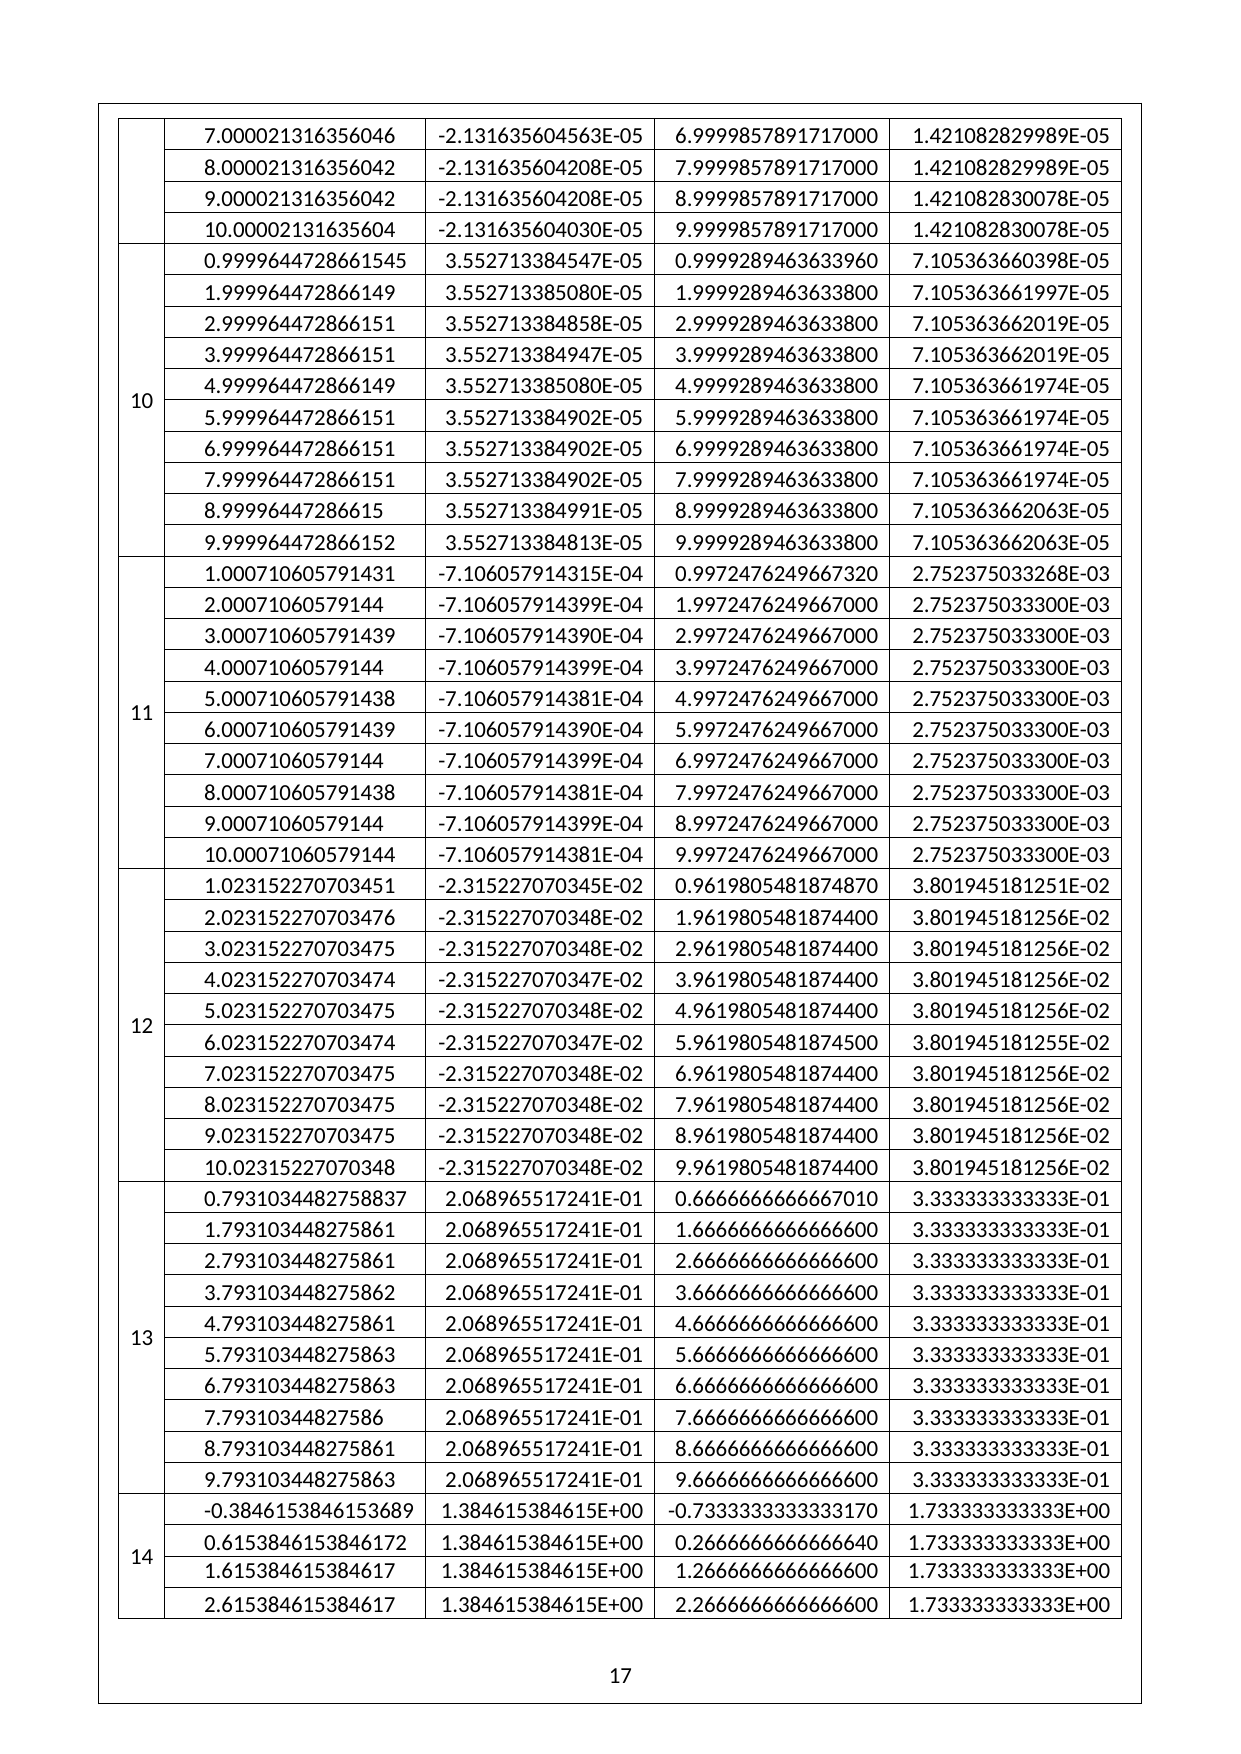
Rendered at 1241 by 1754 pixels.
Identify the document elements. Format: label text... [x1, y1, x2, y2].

table_cell 2.068965517241E-01 [426, 1338, 654, 1368]
table_cell 8.9999857891717000 [655, 182, 889, 212]
table_cell 3.333333333333E-01 [890, 1432, 1121, 1462]
table_cell [165, 1275, 187, 1306]
table_cell 3.333333333333E-01 [890, 1400, 1121, 1431]
table_cell 10.00002131635604 [188, 213, 425, 243]
table_cell 9.6666666666666600 [655, 1463, 889, 1493]
table_cell [165, 1557, 187, 1587]
table_cell 8.9999289463633800 [655, 494, 889, 524]
table_cell 7.79310344827586 [188, 1400, 425, 1431]
table_cell [165, 900, 187, 931]
table_cell -0.7333333333333170 [655, 1494, 889, 1524]
table_cell -7.106057914399E-04 [426, 588, 654, 618]
table_cell -2.315227070348E-02 [426, 932, 654, 962]
table_cell 7.105363661997E-05 [890, 275, 1121, 306]
table_cell 2.752375033300E-03 [890, 682, 1121, 712]
table_cell 9.023152270703475 [188, 1119, 425, 1149]
table_cell 3.333333333333E-01 [890, 1369, 1121, 1399]
table_cell 9.00071060579144 [188, 807, 425, 837]
table_cell 2.9619805481874400 [655, 932, 889, 962]
table_cell 7.9972476249667000 [655, 775, 889, 806]
table_cell 3.801945181251E-02 [890, 869, 1121, 899]
table_cell 2.068965517241E-01 [426, 1463, 654, 1493]
table_cell 3.801945181256E-02 [890, 1088, 1121, 1118]
table_cell 11 [119, 557, 164, 868]
table_cell [165, 369, 187, 399]
table_cell 7.6666666666666600 [655, 1400, 889, 1431]
table_cell 4.023152270703474 [188, 963, 425, 993]
table_cell [165, 400, 187, 431]
table_cell 7.105363661974E-05 [890, 400, 1121, 431]
table_cell [165, 775, 187, 806]
table_cell 1.733333333333E+00 [890, 1525, 1121, 1556]
table_cell 3.999964472866151 [188, 338, 425, 368]
table_cell 1.384615384615E+00 [426, 1494, 654, 1524]
table_cell [165, 619, 187, 649]
table_cell -7.106057914390E-04 [426, 619, 654, 649]
table_cell 3.801945181256E-02 [890, 1119, 1121, 1149]
table_cell 12 [119, 869, 164, 1181]
table_cell 2.068965517241E-01 [426, 1307, 654, 1337]
table_cell [165, 1119, 187, 1149]
table_cell -2.315227070348E-02 [426, 1119, 654, 1149]
table_cell [165, 1025, 187, 1056]
table_cell 4.00071060579144 [188, 650, 425, 681]
table_cell 3.801945181256E-02 [890, 932, 1121, 962]
table_cell 8.000710605791438 [188, 775, 425, 806]
table_cell 1.999964472866149 [188, 275, 425, 306]
table_cell 3.333333333333E-01 [890, 1275, 1121, 1306]
table_cell [165, 1088, 187, 1118]
table_cell 2.068965517241E-01 [426, 1213, 654, 1243]
table_cell 3.552713384947E-05 [426, 338, 654, 368]
table_cell 2.752375033300E-03 [890, 650, 1121, 681]
table_cell 1.421082829989E-05 [890, 150, 1121, 181]
table_cell 3.000710605791439 [188, 619, 425, 649]
table_cell 6.9999857891717000 [655, 119, 889, 149]
table_cell [165, 244, 187, 274]
table_cell 8.6666666666666600 [655, 1432, 889, 1462]
table_cell 2.023152270703476 [188, 900, 425, 931]
table_cell 7.105363661974E-05 [890, 369, 1121, 399]
table_cell 0.2666666666666640 [655, 1525, 889, 1556]
table_cell 10.00071060579144 [188, 838, 425, 868]
table_cell 5.793103448275863 [188, 1338, 425, 1368]
table_cell 2.793103448275861 [188, 1244, 425, 1274]
table_cell 7.105363662019E-05 [890, 307, 1121, 337]
table_cell 6.9619805481874400 [655, 1057, 889, 1087]
table_cell 3.552713385080E-05 [426, 369, 654, 399]
table_cell 8.99996447286615 [188, 494, 425, 524]
table_cell 1.421082830078E-05 [890, 213, 1121, 243]
table_cell 2.999964472866151 [188, 307, 425, 337]
table_cell [165, 525, 187, 556]
table_cell 2.068965517241E-01 [426, 1275, 654, 1306]
table_cell 3.801945181256E-02 [890, 994, 1121, 1024]
table_cell 2.752375033300E-03 [890, 619, 1121, 649]
table_cell [165, 1182, 187, 1212]
table_cell [165, 307, 187, 337]
table_cell 2.9972476249667000 [655, 619, 889, 649]
table_cell -7.106057914381E-04 [426, 682, 654, 712]
table_cell 7.999964472866151 [188, 463, 425, 493]
table_cell 5.9972476249667000 [655, 713, 889, 743]
table_cell 7.00071060579144 [188, 744, 425, 774]
table_cell 7.9619805481874400 [655, 1088, 889, 1118]
table_cell 2.068965517241E-01 [426, 1400, 654, 1431]
table_cell -7.106057914399E-04 [426, 807, 654, 837]
table_cell 0.9999644728661545 [188, 244, 425, 274]
table_cell [165, 807, 187, 837]
table_cell 6.9972476249667000 [655, 744, 889, 774]
table_cell 8.000021316356042 [188, 150, 425, 181]
table_cell 3.9999289463633800 [655, 338, 889, 368]
table_cell 2.752375033300E-03 [890, 713, 1121, 743]
table_cell -2.315227070348E-02 [426, 994, 654, 1024]
table_cell 4.9999289463633800 [655, 369, 889, 399]
table_cell [165, 1338, 187, 1368]
table_cell 1.9619805481874400 [655, 900, 889, 931]
table_cell 3.333333333333E-01 [890, 1307, 1121, 1337]
table_cell [165, 744, 187, 774]
table_cell 1.421082830078E-05 [890, 182, 1121, 212]
table_cell [165, 932, 187, 962]
table_cell -2.315227070348E-02 [426, 900, 654, 931]
table_cell 3.552713384813E-05 [426, 525, 654, 556]
table_cell 7.000021316356046 [188, 119, 425, 149]
table_cell 2.9999289463633800 [655, 307, 889, 337]
table_cell 4.999964472866149 [188, 369, 425, 399]
table_cell 8.023152270703475 [188, 1088, 425, 1118]
table_cell 0.6153846153846172 [188, 1525, 425, 1556]
table_cell -2.131635604563E-05 [426, 119, 654, 149]
table_cell -7.106057914381E-04 [426, 838, 654, 868]
table_cell 2.752375033300E-03 [890, 588, 1121, 618]
table_cell 3.552713384991E-05 [426, 494, 654, 524]
table_cell [165, 838, 187, 868]
table_cell 3.552713384547E-05 [426, 244, 654, 274]
table_cell 3.552713384902E-05 [426, 400, 654, 431]
table_cell -2.315227070345E-02 [426, 869, 654, 899]
table_cell 14 [119, 1494, 164, 1618]
table_cell [165, 1432, 187, 1462]
table_cell -7.106057914399E-04 [426, 744, 654, 774]
table_cell 6.023152270703474 [188, 1025, 425, 1056]
table_cell 0.7931034482758837 [188, 1182, 425, 1212]
table_cell 1.000710605791431 [188, 557, 425, 587]
table_cell [165, 432, 187, 462]
table_cell 3.801945181255E-02 [890, 1025, 1121, 1056]
table_cell 0.6666666666667010 [655, 1182, 889, 1212]
table_cell 5.9999289463633800 [655, 400, 889, 431]
table_cell 4.6666666666666600 [655, 1307, 889, 1337]
table_cell 9.9999289463633800 [655, 525, 889, 556]
table_cell [165, 150, 187, 181]
table_cell -0.3846153846153689 [188, 1494, 425, 1524]
table_cell -2.315227070347E-02 [426, 963, 654, 993]
table_cell [165, 682, 187, 712]
table_cell 7.9999289463633800 [655, 463, 889, 493]
table_cell 3.9972476249667000 [655, 650, 889, 681]
table_cell 5.023152270703475 [188, 994, 425, 1024]
table_cell -2.315227070348E-02 [426, 1150, 654, 1181]
table_cell 1.384615384615E+00 [426, 1557, 654, 1587]
table_cell 8.9619805481874400 [655, 1119, 889, 1149]
table_cell -7.106057914390E-04 [426, 713, 654, 743]
table_cell 2.615384615384617 [188, 1588, 425, 1618]
table_cell 0.9619805481874870 [655, 869, 889, 899]
table_cell 9.9972476249667000 [655, 838, 889, 868]
table_cell 7.105363661974E-05 [890, 463, 1121, 493]
table_cell 3.333333333333E-01 [890, 1463, 1121, 1493]
table_cell 2.2666666666666600 [655, 1588, 889, 1618]
table_cell [165, 1369, 187, 1399]
table_cell 1.384615384615E+00 [426, 1525, 654, 1556]
table_cell 9.999964472866152 [188, 525, 425, 556]
table_cell 7.105363661974E-05 [890, 432, 1121, 462]
table_cell [165, 869, 187, 899]
table_cell 6.999964472866151 [188, 432, 425, 462]
table_cell 8.793103448275861 [188, 1432, 425, 1462]
table_cell 2.752375033300E-03 [890, 744, 1121, 774]
table_cell 2.752375033300E-03 [890, 775, 1121, 806]
table_cell -2.315227070348E-02 [426, 1088, 654, 1118]
table_cell 0.9999289463633960 [655, 244, 889, 274]
table_cell [165, 713, 187, 743]
table_cell -2.131635604030E-05 [426, 213, 654, 243]
table_cell 7.023152270703475 [188, 1057, 425, 1087]
table_cell 5.999964472866151 [188, 400, 425, 431]
table_cell 9.9619805481874400 [655, 1150, 889, 1181]
table_cell 9.9999857891717000 [655, 213, 889, 243]
table_cell 3.793103448275862 [188, 1275, 425, 1306]
table_cell 3.801945181256E-02 [890, 1150, 1121, 1181]
table_cell 1.9999289463633800 [655, 275, 889, 306]
table_cell 6.9999289463633800 [655, 432, 889, 462]
table_cell 3.552713384902E-05 [426, 432, 654, 462]
table_cell [165, 182, 187, 212]
table_cell [165, 963, 187, 993]
table_cell 1.2666666666666600 [655, 1557, 889, 1587]
table_cell 10 [119, 244, 164, 556]
table_cell 2.752375033300E-03 [890, 807, 1121, 837]
table_cell [165, 1463, 187, 1493]
table_cell 1.421082829989E-05 [890, 119, 1121, 149]
table_cell 1.9972476249667000 [655, 588, 889, 618]
table_cell 3.333333333333E-01 [890, 1182, 1121, 1212]
table_cell [165, 1525, 187, 1556]
table_cell 2.6666666666666600 [655, 1244, 889, 1274]
table_cell [165, 1494, 187, 1524]
table_cell -7.106057914399E-04 [426, 650, 654, 681]
table_cell 3.552713384858E-05 [426, 307, 654, 337]
table_cell 2.00071060579144 [188, 588, 425, 618]
table_cell 2.752375033268E-03 [890, 557, 1121, 587]
table_cell 7.105363662063E-05 [890, 494, 1121, 524]
table_cell [165, 463, 187, 493]
table_cell 1.615384615384617 [188, 1557, 425, 1587]
table_cell 0.9972476249667320 [655, 557, 889, 587]
table_cell -2.131635604208E-05 [426, 182, 654, 212]
table_cell 3.552713384902E-05 [426, 463, 654, 493]
table_cell 2.752375033300E-03 [890, 838, 1121, 868]
table_cell 1.733333333333E+00 [890, 1557, 1121, 1587]
table_cell 5.6666666666666600 [655, 1338, 889, 1368]
table_cell -7.106057914381E-04 [426, 775, 654, 806]
table_cell 7.105363662019E-05 [890, 338, 1121, 368]
table_cell 3.333333333333E-01 [890, 1338, 1121, 1368]
table_cell 7.105363662063E-05 [890, 525, 1121, 556]
table_cell 2.068965517241E-01 [426, 1432, 654, 1462]
table_cell 3.6666666666666600 [655, 1275, 889, 1306]
table_cell [165, 1307, 187, 1337]
table_cell 1.384615384615E+00 [426, 1588, 654, 1618]
table_cell 7.105363660398E-05 [890, 244, 1121, 274]
table_cell [165, 1588, 187, 1618]
table_cell [165, 213, 187, 243]
table_cell -2.131635604208E-05 [426, 150, 654, 181]
table_cell 6.793103448275863 [188, 1369, 425, 1399]
table_cell [165, 557, 187, 587]
table_cell 2.068965517241E-01 [426, 1369, 654, 1399]
table_cell [165, 1150, 187, 1181]
table_cell 3.801945181256E-02 [890, 963, 1121, 993]
table_cell 3.552713385080E-05 [426, 275, 654, 306]
table_cell [165, 588, 187, 618]
table_cell [165, 1057, 187, 1087]
table_cell -2.315227070348E-02 [426, 1057, 654, 1087]
table_cell 5.000710605791438 [188, 682, 425, 712]
table_cell [165, 1213, 187, 1243]
table_cell [165, 994, 187, 1024]
table_cell 3.023152270703475 [188, 932, 425, 962]
table_cell [165, 494, 187, 524]
table_cell 9.793103448275863 [188, 1463, 425, 1493]
table_cell 2.068965517241E-01 [426, 1244, 654, 1274]
table_cell 5.9619805481874500 [655, 1025, 889, 1056]
table_cell 4.9972476249667000 [655, 682, 889, 712]
table_cell 1.733333333333E+00 [890, 1494, 1121, 1524]
table_cell 3.333333333333E-01 [890, 1213, 1121, 1243]
table_cell [165, 1400, 187, 1431]
table_cell 10.02315227070348 [188, 1150, 425, 1181]
table_cell -2.315227070347E-02 [426, 1025, 654, 1056]
table_cell 4.9619805481874400 [655, 994, 889, 1024]
table_cell 1.793103448275861 [188, 1213, 425, 1243]
table_cell 13 [119, 1182, 164, 1493]
table_cell 3.9619805481874400 [655, 963, 889, 993]
table_cell 1.6666666666666600 [655, 1213, 889, 1243]
table_cell -7.106057914315E-04 [426, 557, 654, 587]
table_cell 8.9972476249667000 [655, 807, 889, 837]
table_cell 2.068965517241E-01 [426, 1182, 654, 1212]
table_cell 4.793103448275861 [188, 1307, 425, 1337]
table_cell 1.023152270703451 [188, 869, 425, 899]
table_cell [165, 1244, 187, 1274]
table_cell 6.000710605791439 [188, 713, 425, 743]
table_cell 1.733333333333E+00 [890, 1588, 1121, 1618]
table_cell 3.801945181256E-02 [890, 1057, 1121, 1087]
table_cell 3.333333333333E-01 [890, 1244, 1121, 1274]
table_cell 9.000021316356042 [188, 182, 425, 212]
table_cell [165, 119, 187, 149]
table_cell [165, 275, 187, 306]
table_cell [165, 650, 187, 681]
table_cell 7.9999857891717000 [655, 150, 889, 181]
table_cell 3.801945181256E-02 [890, 900, 1121, 931]
table_cell 6.6666666666666600 [655, 1369, 889, 1399]
table_cell [165, 338, 187, 368]
